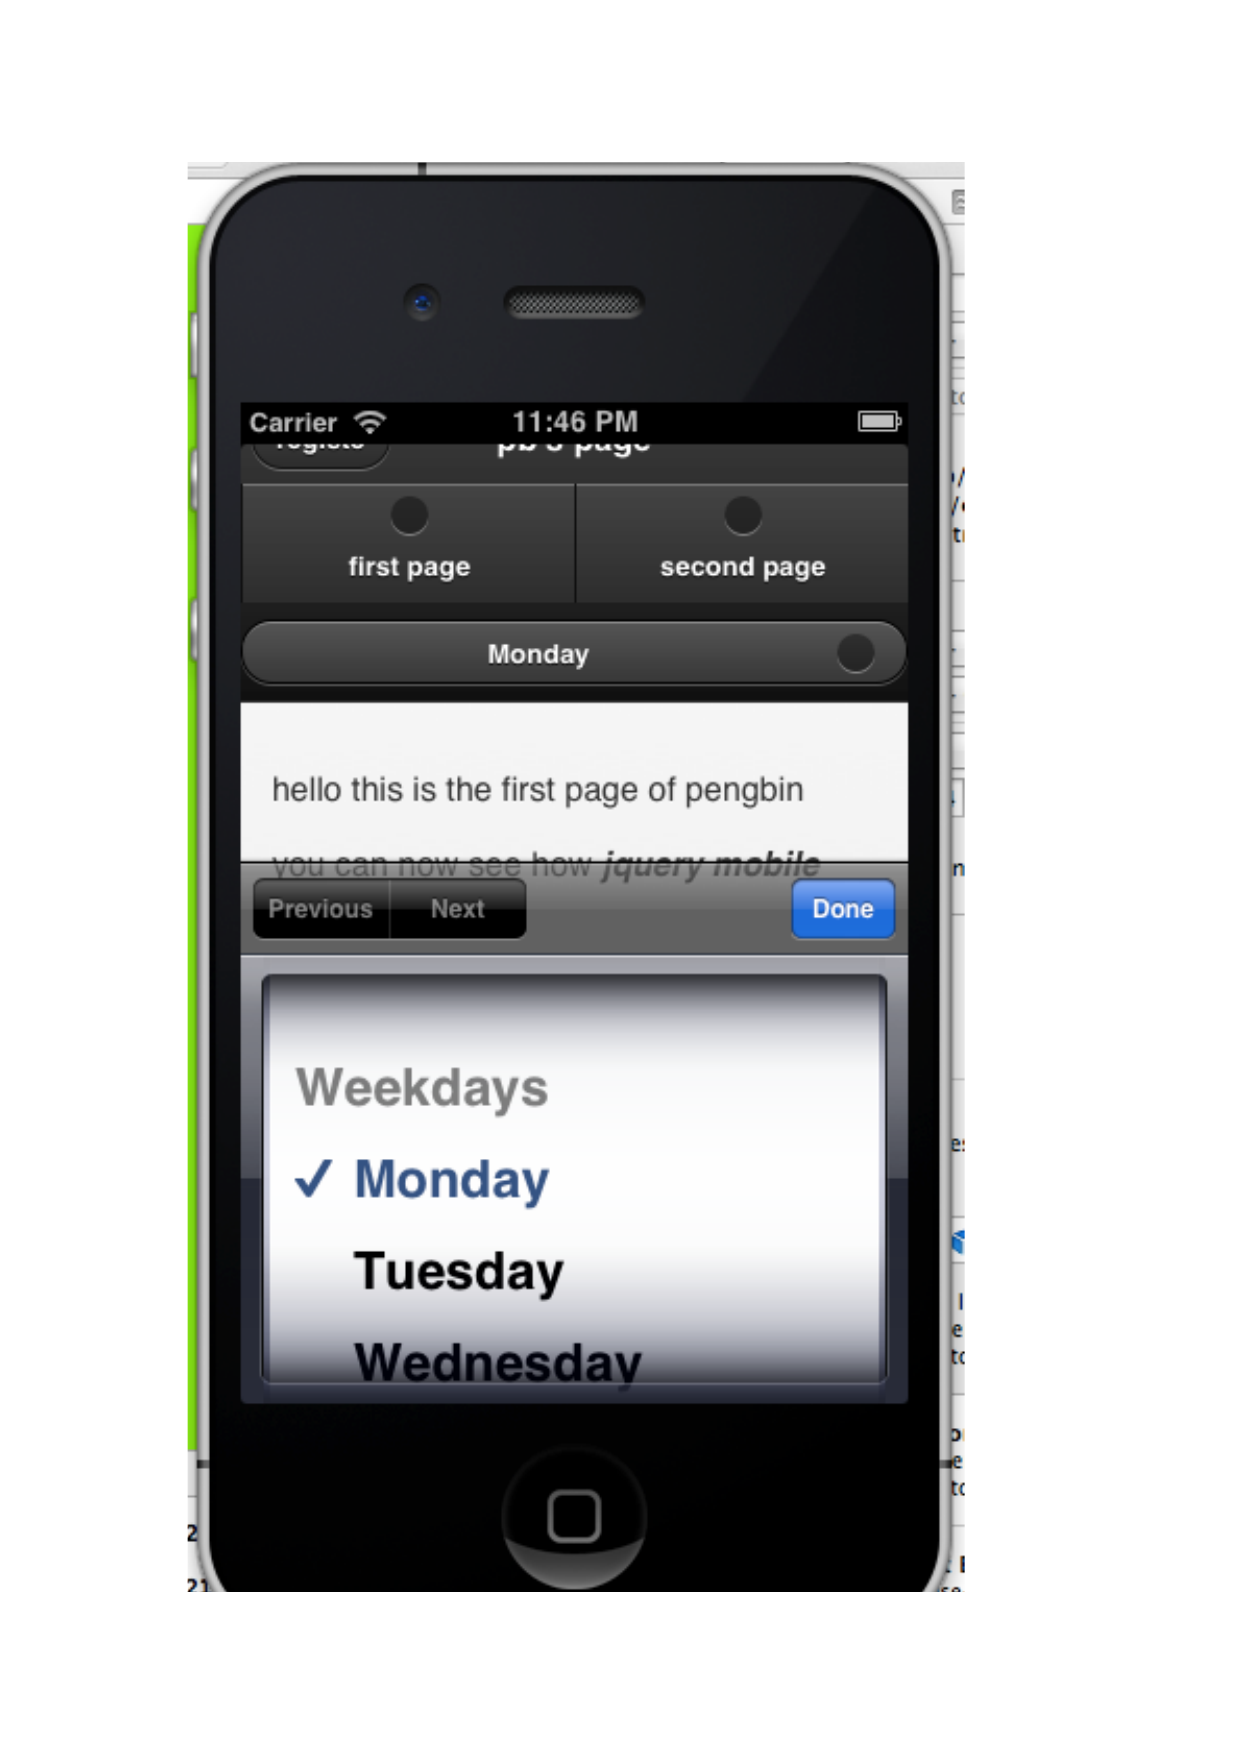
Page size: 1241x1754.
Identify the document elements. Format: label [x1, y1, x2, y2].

picture [187, 162, 965, 1592]
